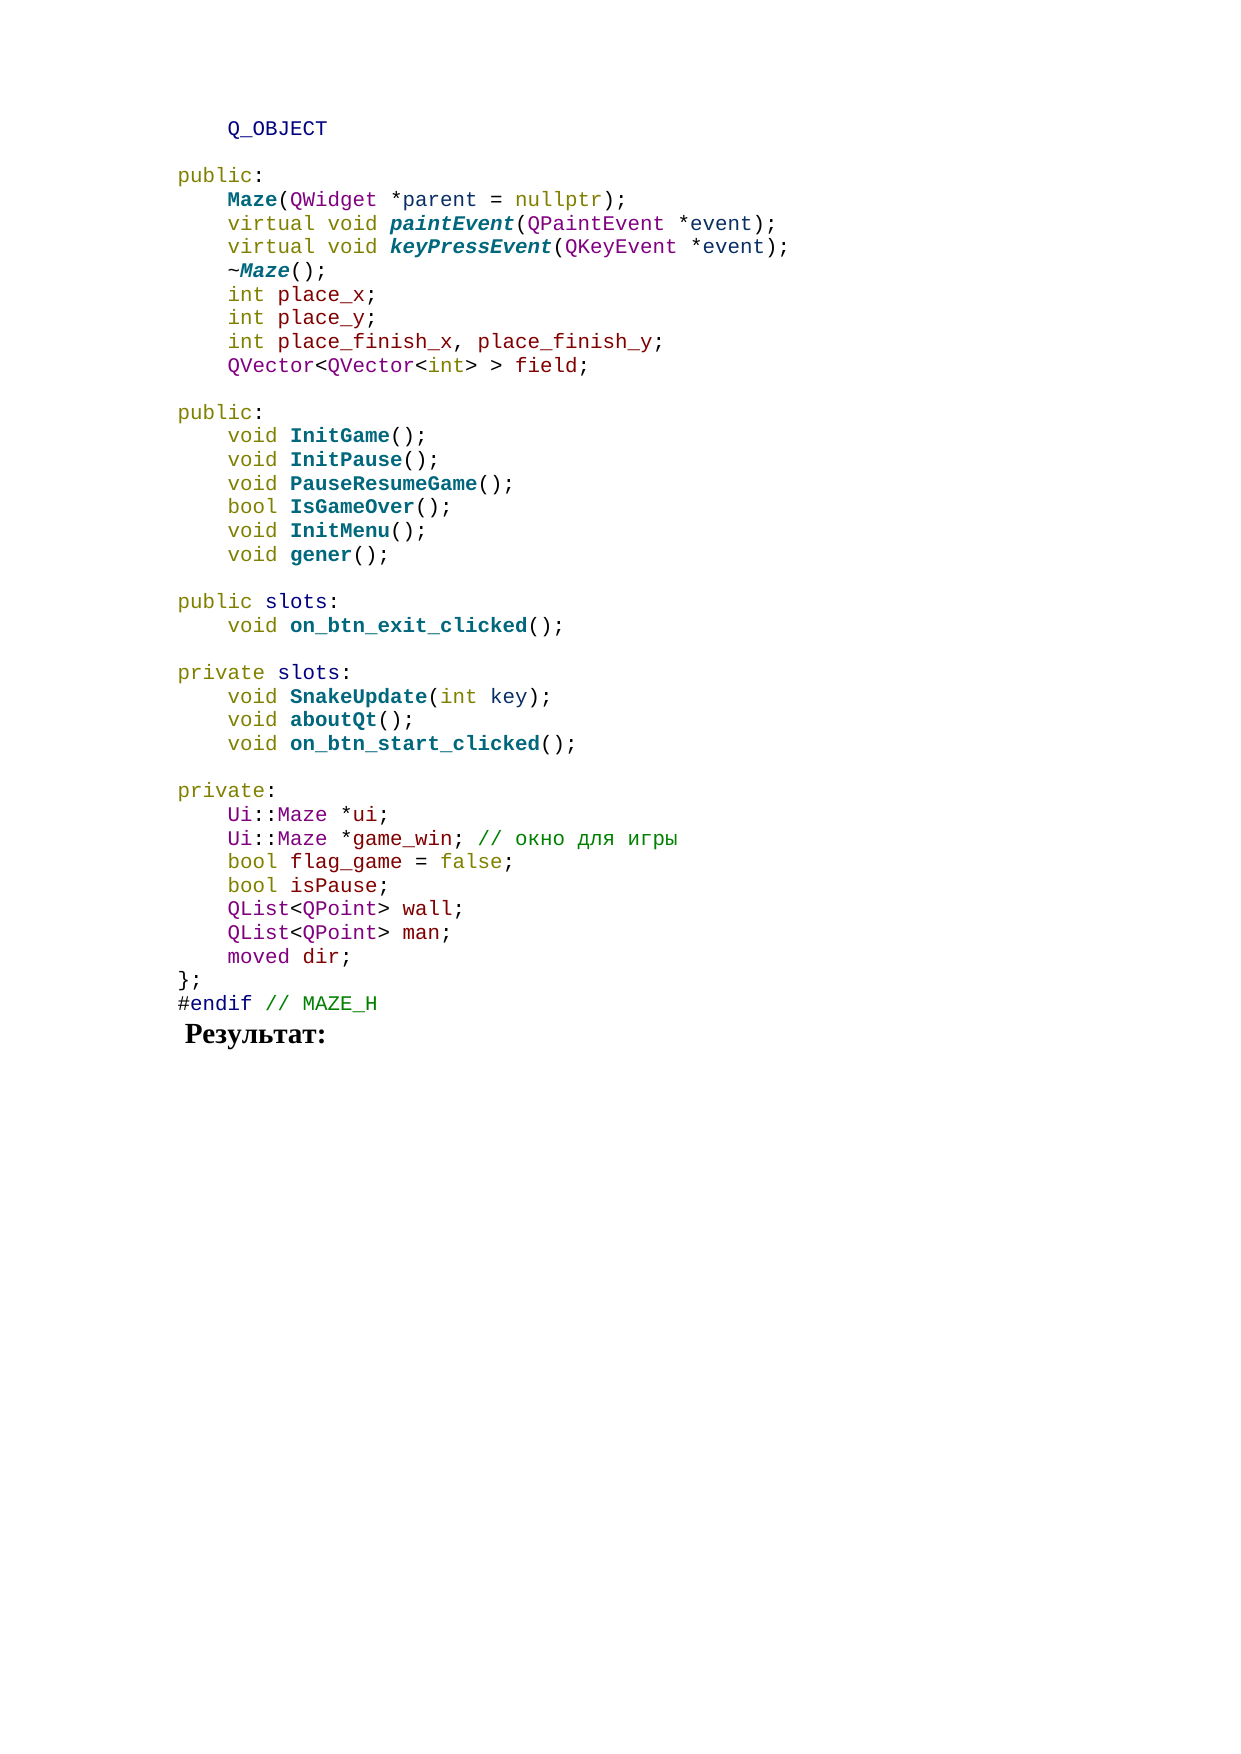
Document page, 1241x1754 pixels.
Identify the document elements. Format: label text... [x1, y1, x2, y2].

text Ui::Maze *game_win; // окно для игры [177, 827, 1152, 851]
text Ui::Maze *ui; [177, 804, 1152, 827]
text int place_finish_x, place_finish_y; [177, 331, 1152, 354]
text virtual void keyPressEvent(QKeyEvent *event); [177, 236, 1152, 260]
text ~Maze(); [177, 260, 1152, 284]
text QVector<QVector<int> > field; [177, 354, 1152, 378]
text void on_btn_exit_clicked(); [177, 615, 1152, 638]
text bool isPause; [177, 875, 1152, 898]
text void on_btn_start_clicked(); [177, 733, 1152, 757]
text moved dir; [177, 946, 1152, 969]
text bool flag_game = false; [177, 851, 1152, 875]
text void aboutQt(); [177, 709, 1152, 733]
text int place_y; [177, 307, 1152, 331]
text private: [177, 780, 1152, 804]
text void InitMenu(); [177, 520, 1152, 544]
text QList<QPoint> man; [177, 922, 1152, 946]
text public: [177, 402, 1152, 426]
text QList<QPoint> wall; [177, 898, 1152, 922]
text public: [177, 165, 1152, 189]
text }; [177, 969, 1152, 993]
text void SnakeUpdate(int key); [177, 686, 1152, 709]
text Результат: [177, 1017, 1152, 1050]
text void InitGame(); [177, 426, 1152, 449]
text bool IsGameOver(); [177, 496, 1152, 520]
text public slots: [177, 591, 1152, 615]
text Q_OBJECT [177, 118, 1152, 142]
text virtual void paintEvent(QPaintEvent *event); [177, 213, 1152, 236]
text void gener(); [177, 544, 1152, 567]
text private slots: [177, 662, 1152, 686]
text #endif // MAZE_H [177, 993, 1152, 1017]
text void InitPause(); [177, 449, 1152, 473]
text void PauseResumeGame(); [177, 473, 1152, 496]
text int place_x; [177, 284, 1152, 307]
text Maze(QWidget *parent = nullptr); [177, 189, 1152, 213]
